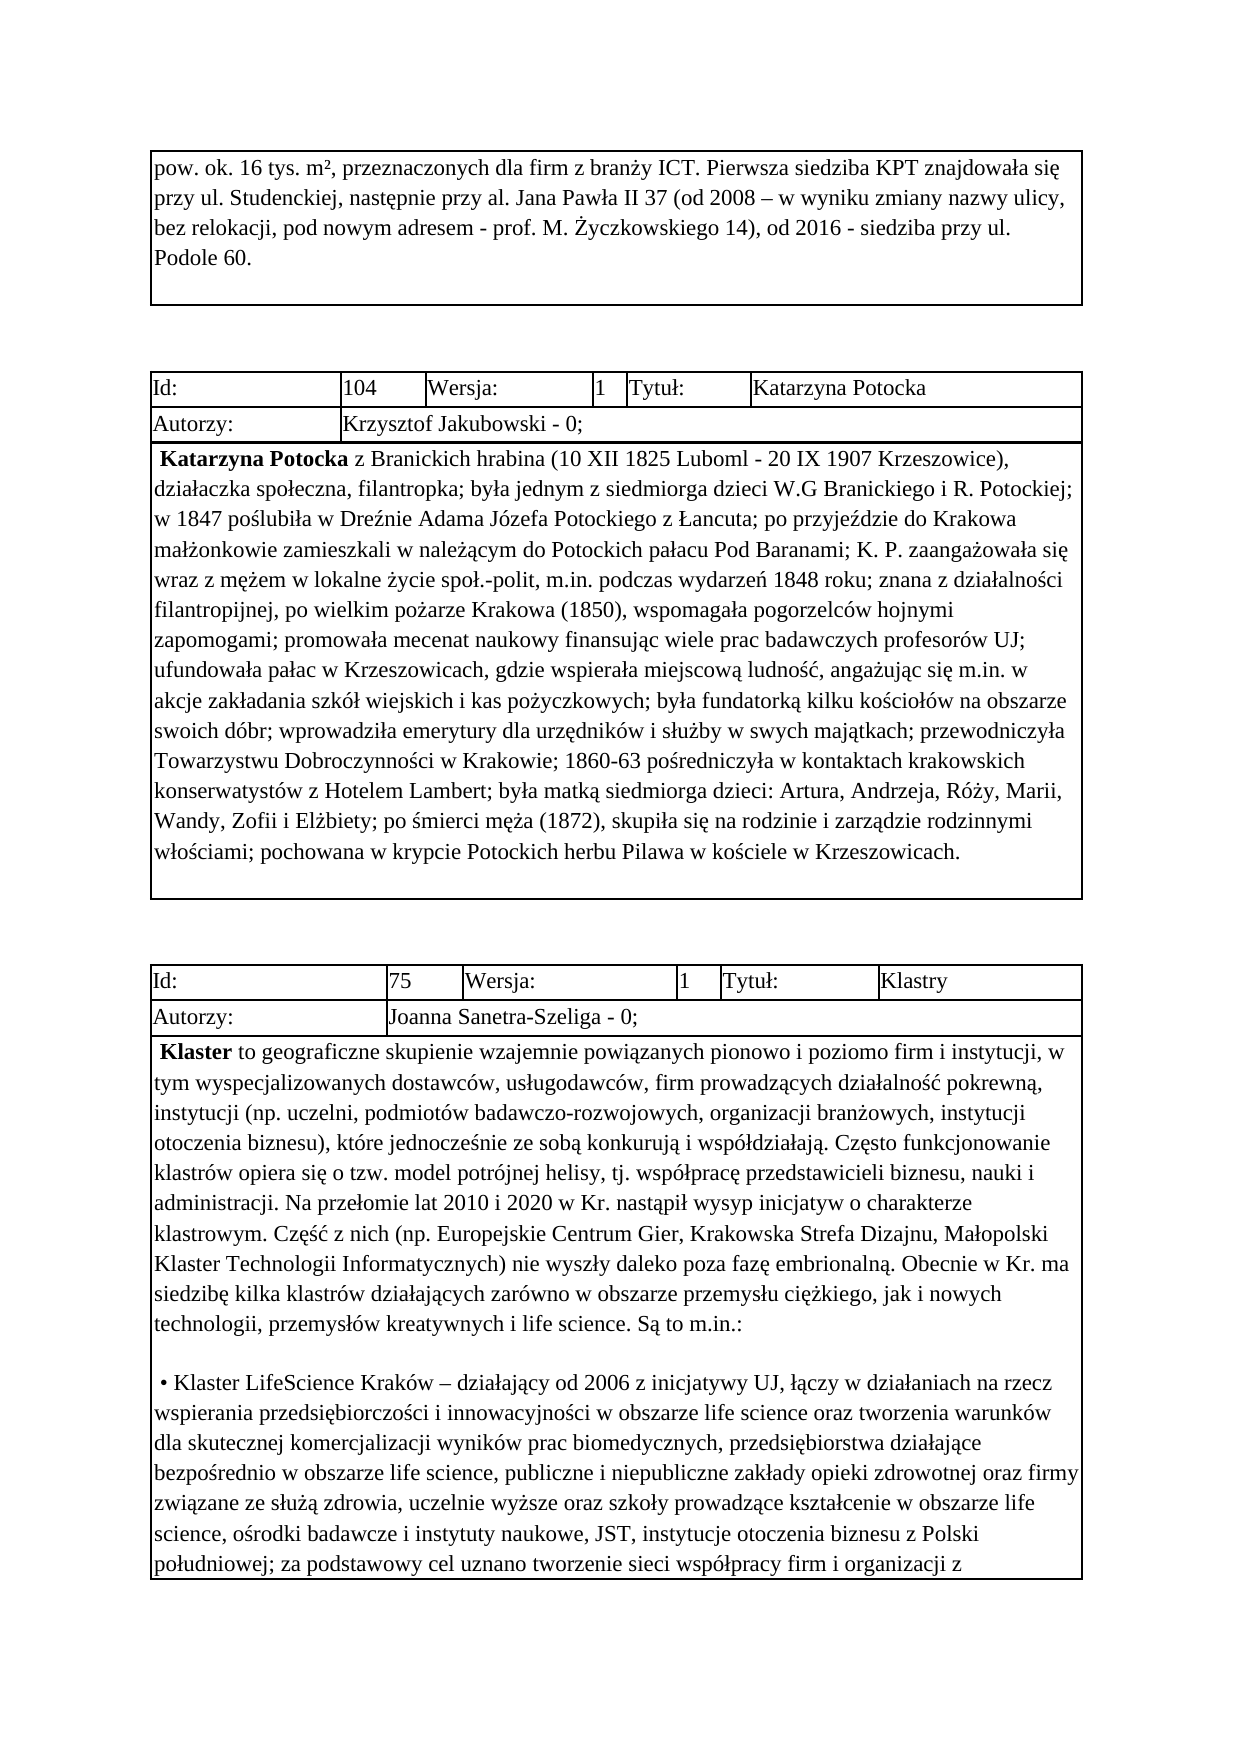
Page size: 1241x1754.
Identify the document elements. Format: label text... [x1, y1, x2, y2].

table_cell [152, 1037, 1081, 1578]
table_header Katarzyna Potocka [752, 373, 1081, 406]
table_header Tytuł: [722, 966, 878, 999]
table_cell Autorzy: [152, 408, 340, 441]
table_header Wersja: [464, 966, 676, 999]
table_cell Katarzyna Potocka z Branickich hrabina (10 XII 1825 Luboml - 20 IX 1907 Krzeszowice), działaczka społeczna, filantropka; była jednym z siedmiorga dzieci W.G Branickiego i R. Potockiej; w 1847 poślubiła w Dreźnie Adama Józefa Potockiego z Łancuta; po przyjeździe do Krakowa małżonkowie zamieszkali w należącym do Potockich pałacu Pod Baranami; K. P. zaangażowała się wraz z mężem w lokalne życie społ.-polit, m.in. podczas wydarzeń 1848 roku; znana z działalności filantropijnej, po wielkim pożarze Krakowa (1850), wspomagała pogorzelców hojnymi zapomogami; promowała mecenat naukowy finansując wiele prac badawczych profesorów UJ; ufundowała pałac w Krzeszowicach, gdzie wspierała miejscową ludność, angażując się m.in. w akcje zakładania szkół wiejskich i kas pożyczkowych; była fundatorką kilku kościołów na obszarze swoich dóbr; wprowadziła emerytury dla urzędników i służby w swych majątkach; przewodniczyła Towarzystwu Dobroczynności w Krakowie; 1860-63 pośredniczyła w kontaktach krakowskich konserwatystów z Hotelem Lambert; była matką siedmiorga dzieci: Artura, Andrzeja, Róży, Marii, Wandy, Zofii i Elżbiety; po śmierci męża (1872), skupiła się na rodzinie i zarządzie rodzinnymi włościami; pochowana w krypcie Potockich herbu Pilawa w kościele w Krzeszowicach. [152, 444, 1081, 897]
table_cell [152, 152, 1081, 304]
table_cell Autorzy: [152, 1001, 386, 1035]
table_header Wersja: [427, 373, 592, 406]
table_header Tytuł: [628, 373, 750, 406]
table_header Id: [152, 373, 340, 406]
table_header Id: [152, 966, 386, 999]
table_cell Joanna Sanetra-Szeliga - 0; [388, 1001, 1081, 1035]
table_cell Krzysztof Jakubowski - 0; [342, 408, 1081, 441]
table_header 1 [594, 373, 626, 406]
table_header 104 [342, 373, 425, 406]
table_header 75 [388, 966, 462, 999]
table_header 1 [678, 966, 720, 999]
table_header Klastry [880, 966, 1081, 999]
